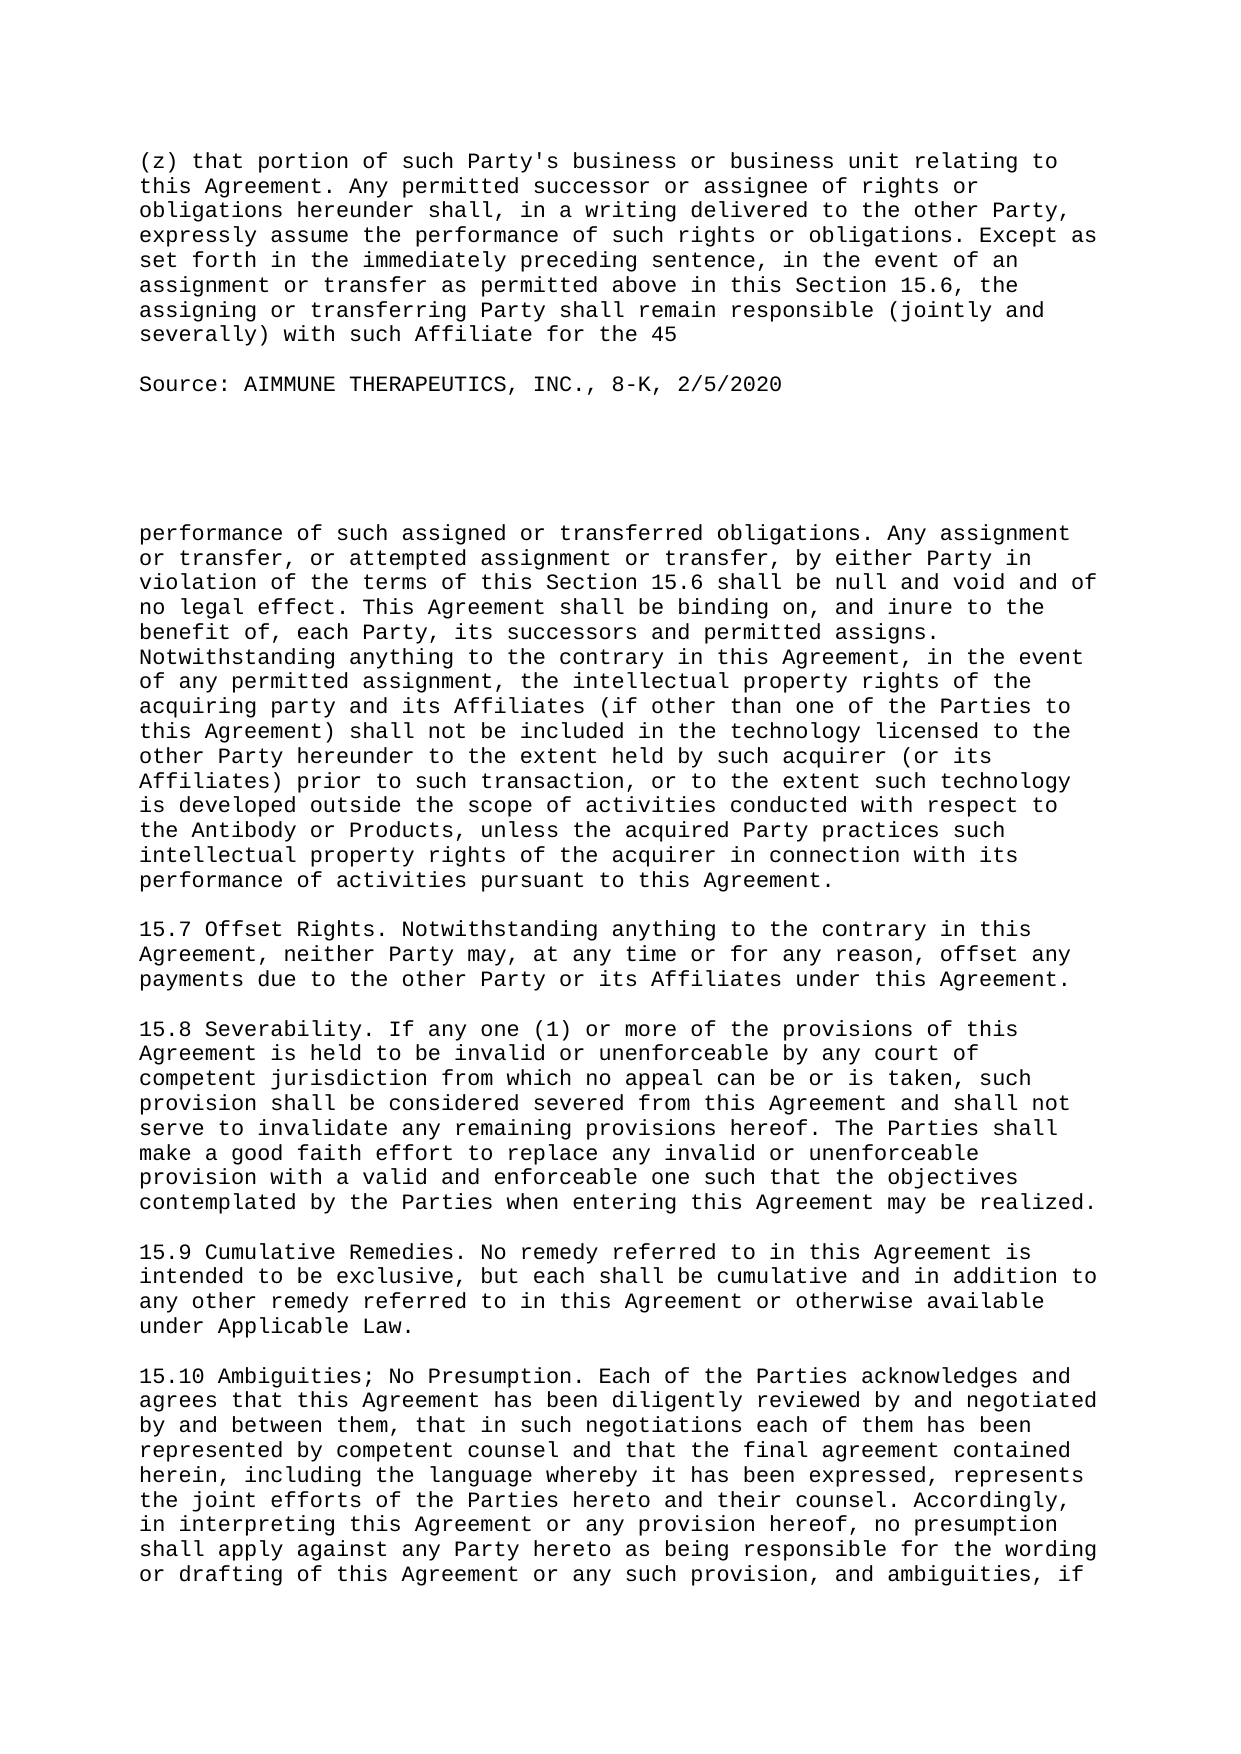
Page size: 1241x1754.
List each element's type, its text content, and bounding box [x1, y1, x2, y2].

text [139, 1365, 1101, 1588]
text Source: AIMMUNE THERAPEUTICS, INC., 8-K, 2/5/2020 [139, 373, 1101, 398]
text 15.9 Cumulative Remedies. No remedy referred to in this Agreement is intended to be exclusive, but each shall be cumulative and in addition to any other remedy referred to in this Agreement or otherwise available under Applicable Law. [139, 1241, 1101, 1340]
text 15.8 Severability. If any one (1) or more of the provisions of this Agreement is held to be invalid or unenforceable by any court of competent jurisdiction from which no appeal can be or is taken, such provision shall be considered severed from this Agreement and shall not serve to invalidate any remaining provisions hereof. The Parties shall make a good faith effort to replace any invalid or unenforceable provision with a valid and enforceable one such that the objectives contemplated by the Parties when entering this Agreement may be realized. [139, 1018, 1101, 1216]
text 15.7 Offset Rights. Notwithstanding anything to the contrary in this Agreement, neither Party may, at any time or for any reason, offset any payments due to the other Party or its Affiliates under this Agreement. [139, 918, 1101, 993]
text performance of such assigned or transferred obligations. Any assignment or transfer, or attempted assignment or transfer, by either Party in violation of the terms of this Section 15.6 shall be null and void and of no legal effect. This Agreement shall be binding on, and inure to the benefit of, each Party, its successors and permitted assigns. Notwithstanding anything to the contrary in this Agreement, in the event of any permitted assignment, the intellectual property rights of the acquiring party and its Affiliates (if other than one of the Parties to this Agreement) shall not be included in the technology licensed to the other Party hereunder to the extent held by such acquirer (or its Affiliates) prior to such transaction, or to the extent such technology is developed outside the scope of activities conducted with respect to the Antibody or Products, unless the acquired Party practices such intellectual property rights of the acquirer in connection with its performance of activities pursuant to this Agreement. [139, 522, 1101, 894]
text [139, 150, 1101, 348]
